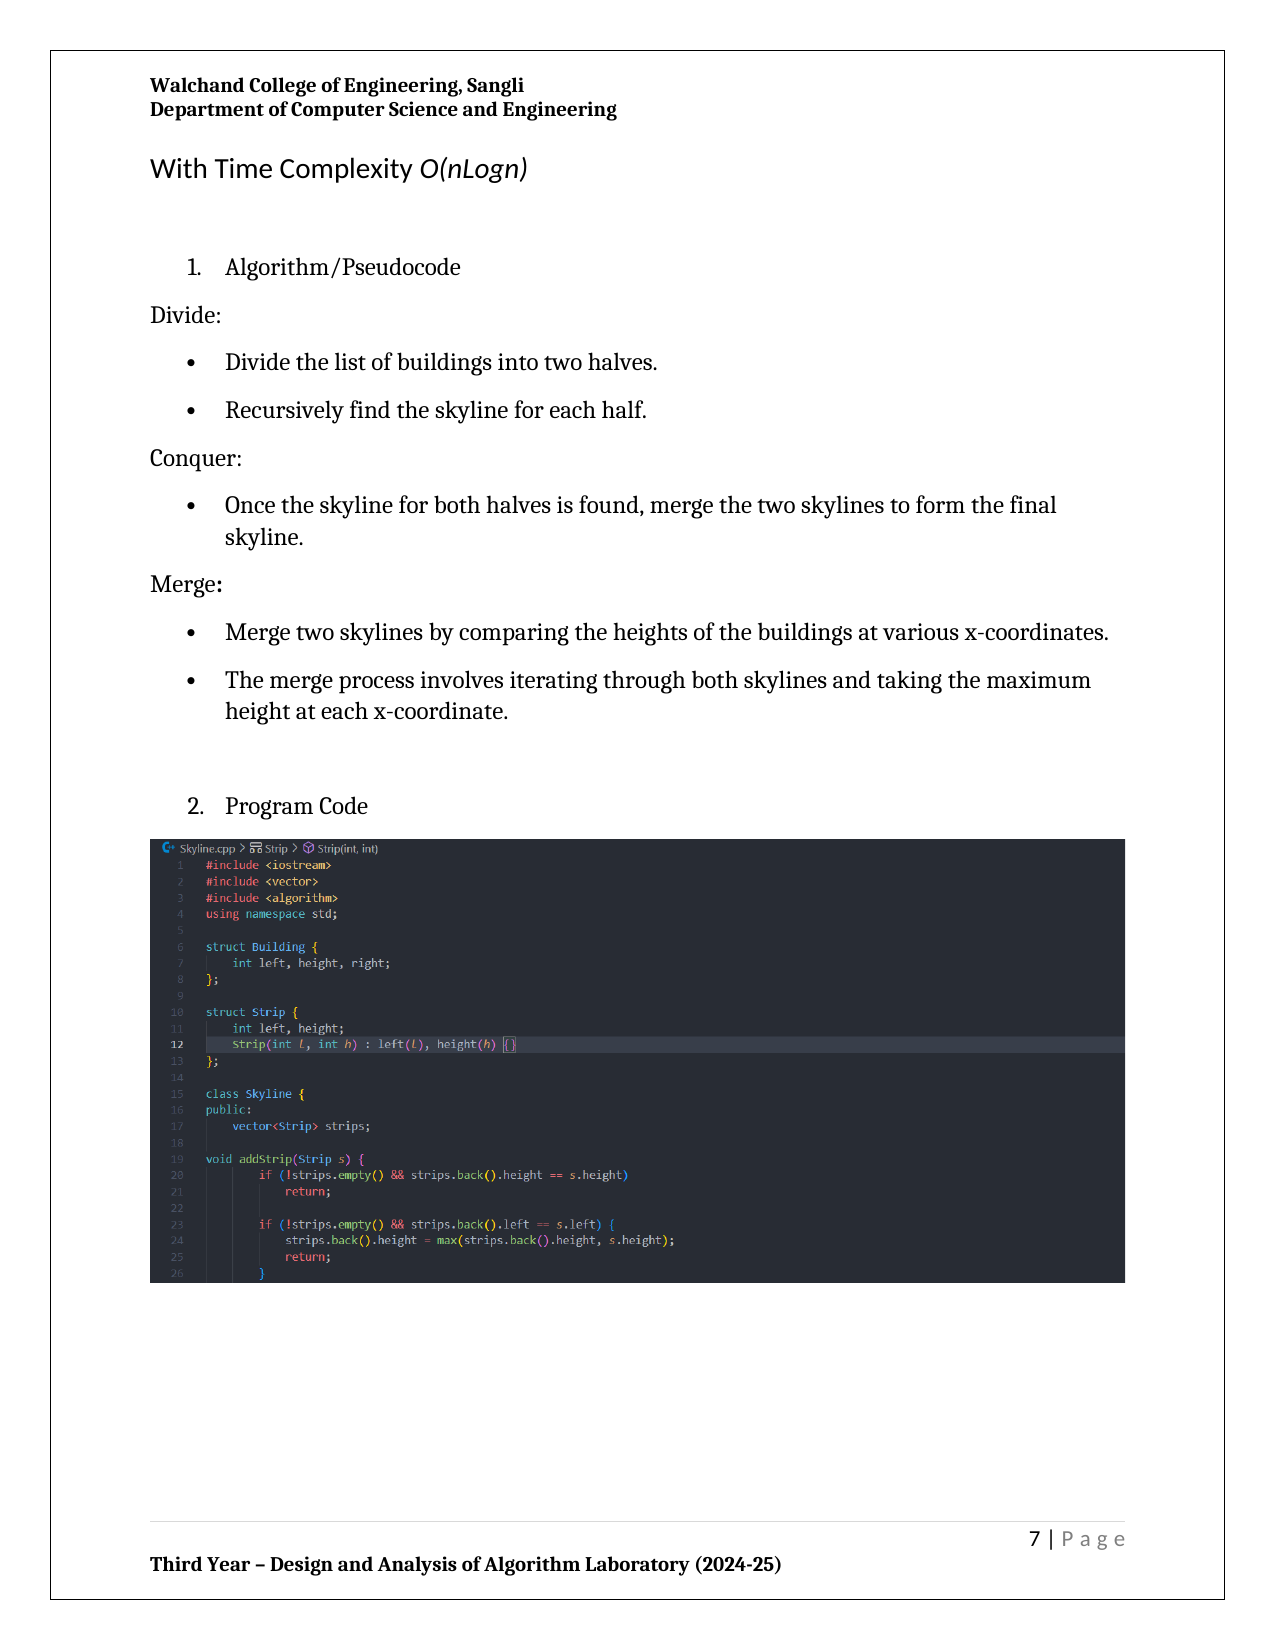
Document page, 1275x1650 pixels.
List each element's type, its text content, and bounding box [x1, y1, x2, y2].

list Once the skyline for both halves is found, merge the two skylines to form the final skyline. [187, 491, 1125, 551]
text Conquer: [150, 444, 1125, 472]
list Merge two skylines by comparing the heights of the buildings at various x-coordinates. [187, 618, 1125, 647]
list Recursively find the skyline for each half. [187, 396, 1125, 425]
list The merge process involves iterating through both skylines and taking the maximum height at each x-coordinate. [187, 666, 1125, 725]
text Divide: [150, 301, 1125, 329]
list Divide the list of buildings into two halves. [187, 348, 1125, 377]
list Algorithm/Pseudocode [187, 253, 1125, 282]
picture [150, 839, 1125, 1283]
list Program Code [187, 792, 1125, 821]
text With Time Complexity O(nLogn) [150, 150, 1125, 186]
text Merge: [150, 570, 1125, 599]
